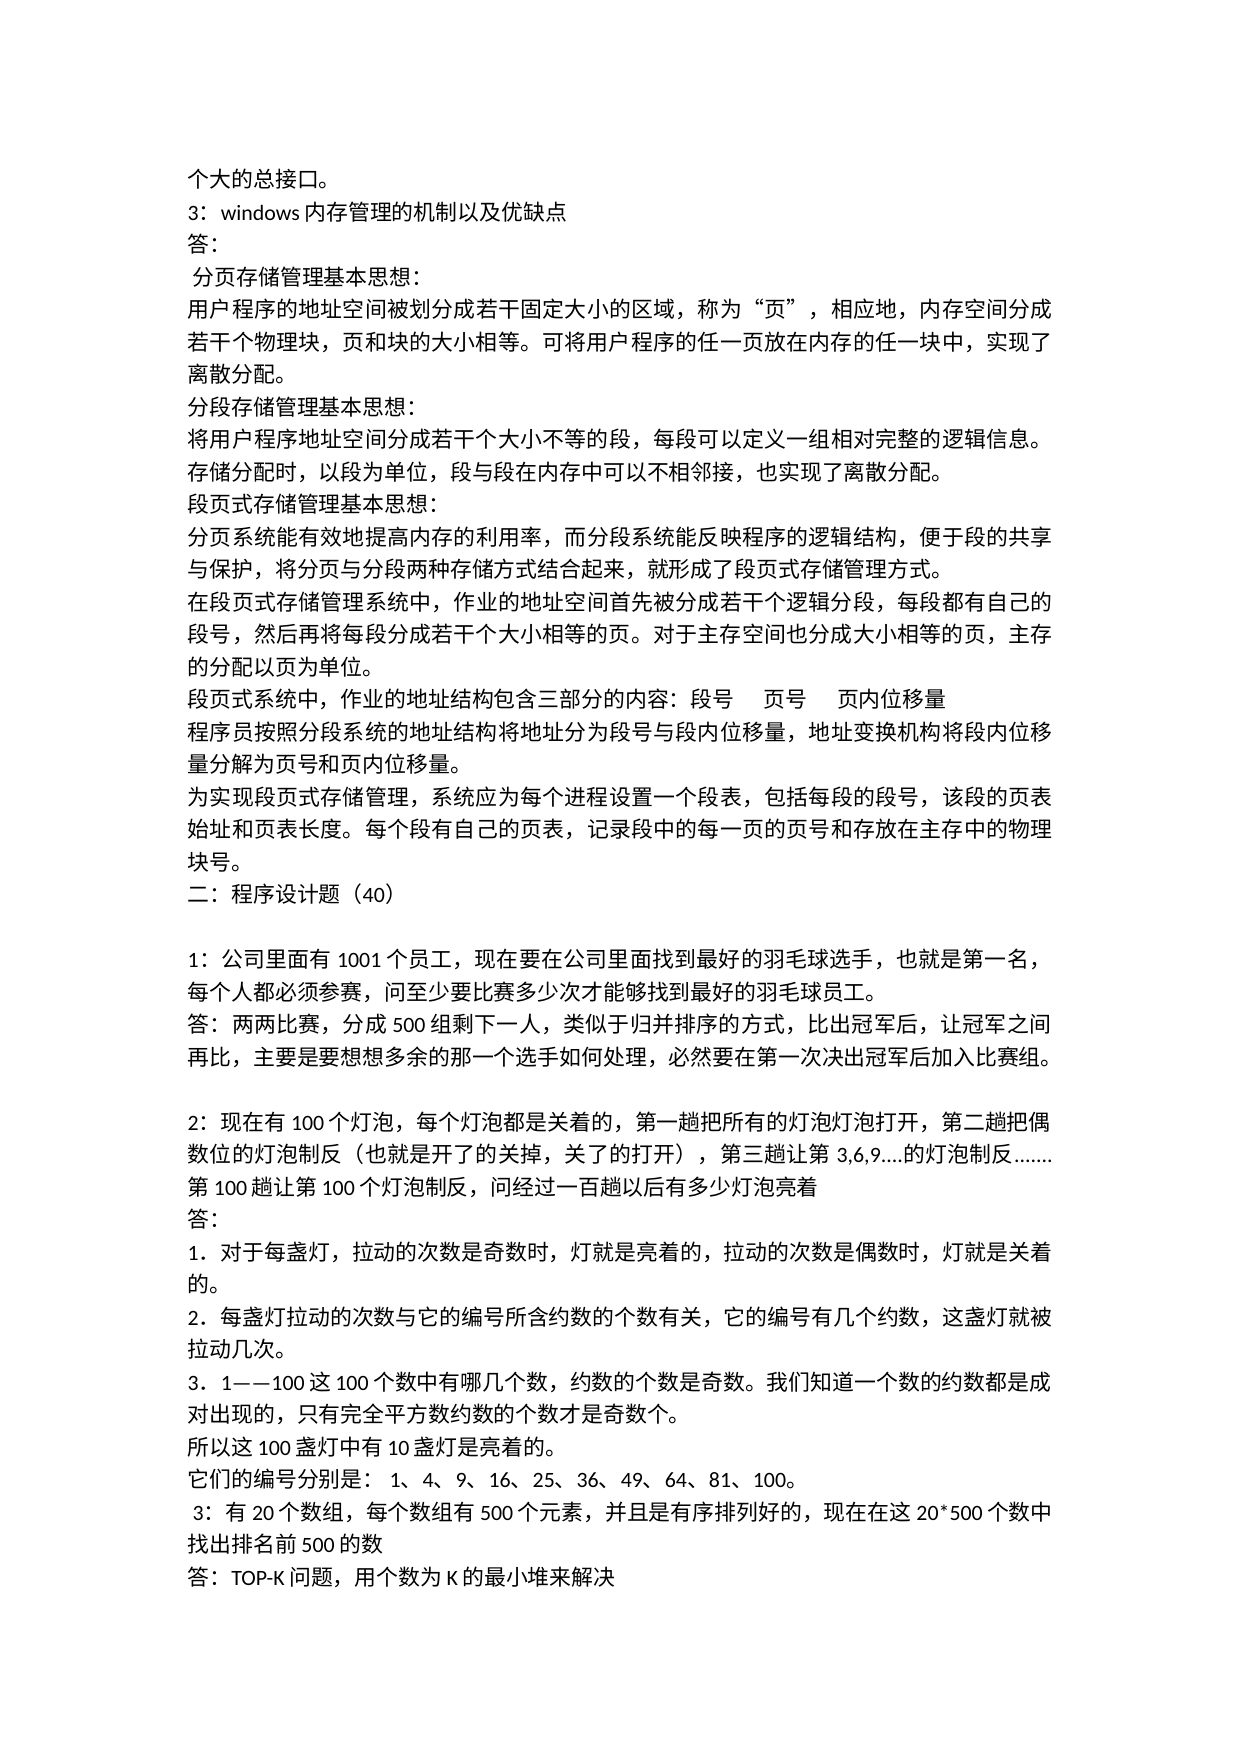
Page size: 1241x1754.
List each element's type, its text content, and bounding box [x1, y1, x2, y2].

text 所以这100盏灯中有10盏灯是亮着的。 它们的编号分别是： 1、4、9、16、25、36、49、64、81、100。 [187, 1429, 1053, 1494]
text 分段存储管理基本思想： [187, 389, 1053, 422]
text 二：程序设计题（40） 1：公司里面有1001个员工，现在要在公司里面找到最好的羽毛球选手，也就是第一名，每个人都必须参赛，问至少要比赛多少次才能够找到最好的羽毛球员工。 答：两两比赛，分成500组剩下一人，类似于归并排序的方式，比出冠军后，让冠军之间再比，主要是要想想多余的那一个选手如何处理，必然要在第一次决出冠军后加入比赛组。 2：现在有100个灯泡，每个灯泡都是关着的，第一趟把所有的灯泡灯泡打开，第二趟把偶数位的灯泡制反（也就是开了的关掉，关了的打开），第三趟让第3,6,9....的灯泡制反.......第100趟让第100个灯泡制反，问经过一百趟以后有多少灯泡亮着 答： 1．对于每盏灯，拉动的次数是奇数时，灯就是亮着的，拉动的次数是偶数时，灯就是关着的。 2．每盏灯拉动的次数与它的编号所含约数的个数有关，它的编号有几个约数，这盏灯就被拉动几次。 3．1——100这100个数中有哪几个数，约数的个数是奇数。我们知道一个数的约数都是成对出现的，只有完全平方数约数的个数才是奇数个。 [187, 877, 1053, 1429]
text 段页式系统中，作业的地址结构包含三部分的内容：段号 页号 页内位移量 [187, 682, 1053, 714]
text 程序员按照分段系统的地址结构将地址分为段号与段内位移量，地址变换机构将段内位移量分解为页号和页内位移量。 [187, 714, 1053, 779]
text 为实现段页式存储管理，系统应为每个进程设置一个段表，包括每段的段号，该段的页表始址和页表长度。每个段有自己的页表，记录段中的每一页的页号和存放在主存中的物理块号。 [187, 779, 1053, 877]
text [187, 162, 1053, 292]
text 用户程序的地址空间被划分成若干固定大小的区域，称为“页”，相应地，内存空间分成若干个物理块，页和块的大小相等。可将用户程序的任一页放在内存的任一块中，实现了离散分配。 [187, 292, 1053, 389]
text 3：有20个数组，每个数组有500个元素，并且是有序排列好的，现在在这20*500个数中找出排名前500的数 答：TOP-K问题，用个数为K的最小堆来解决 [187, 1494, 1053, 1592]
text 在段页式存储管理系统中，作业的地址空间首先被分成若干个逻辑分段，每段都有自己的段号，然后再将每段分成若干个大小相等的页。对于主存空间也分成大小相等的页，主存的分配以页为单位。 [187, 584, 1053, 682]
text 段页式存储管理基本思想： [187, 487, 1053, 519]
text 将用户程序地址空间分成若干个大小不等的段，每段可以定义一组相对完整的逻辑信息。存储分配时，以段为单位，段与段在内存中可以不相邻接，也实现了离散分配。 [187, 422, 1053, 487]
text 分页系统能有效地提高内存的利用率，而分段系统能反映程序的逻辑结构，便于段的共享与保护，将分页与分段两种存储方式结合起来，就形成了段页式存储管理方式。 [187, 519, 1053, 584]
